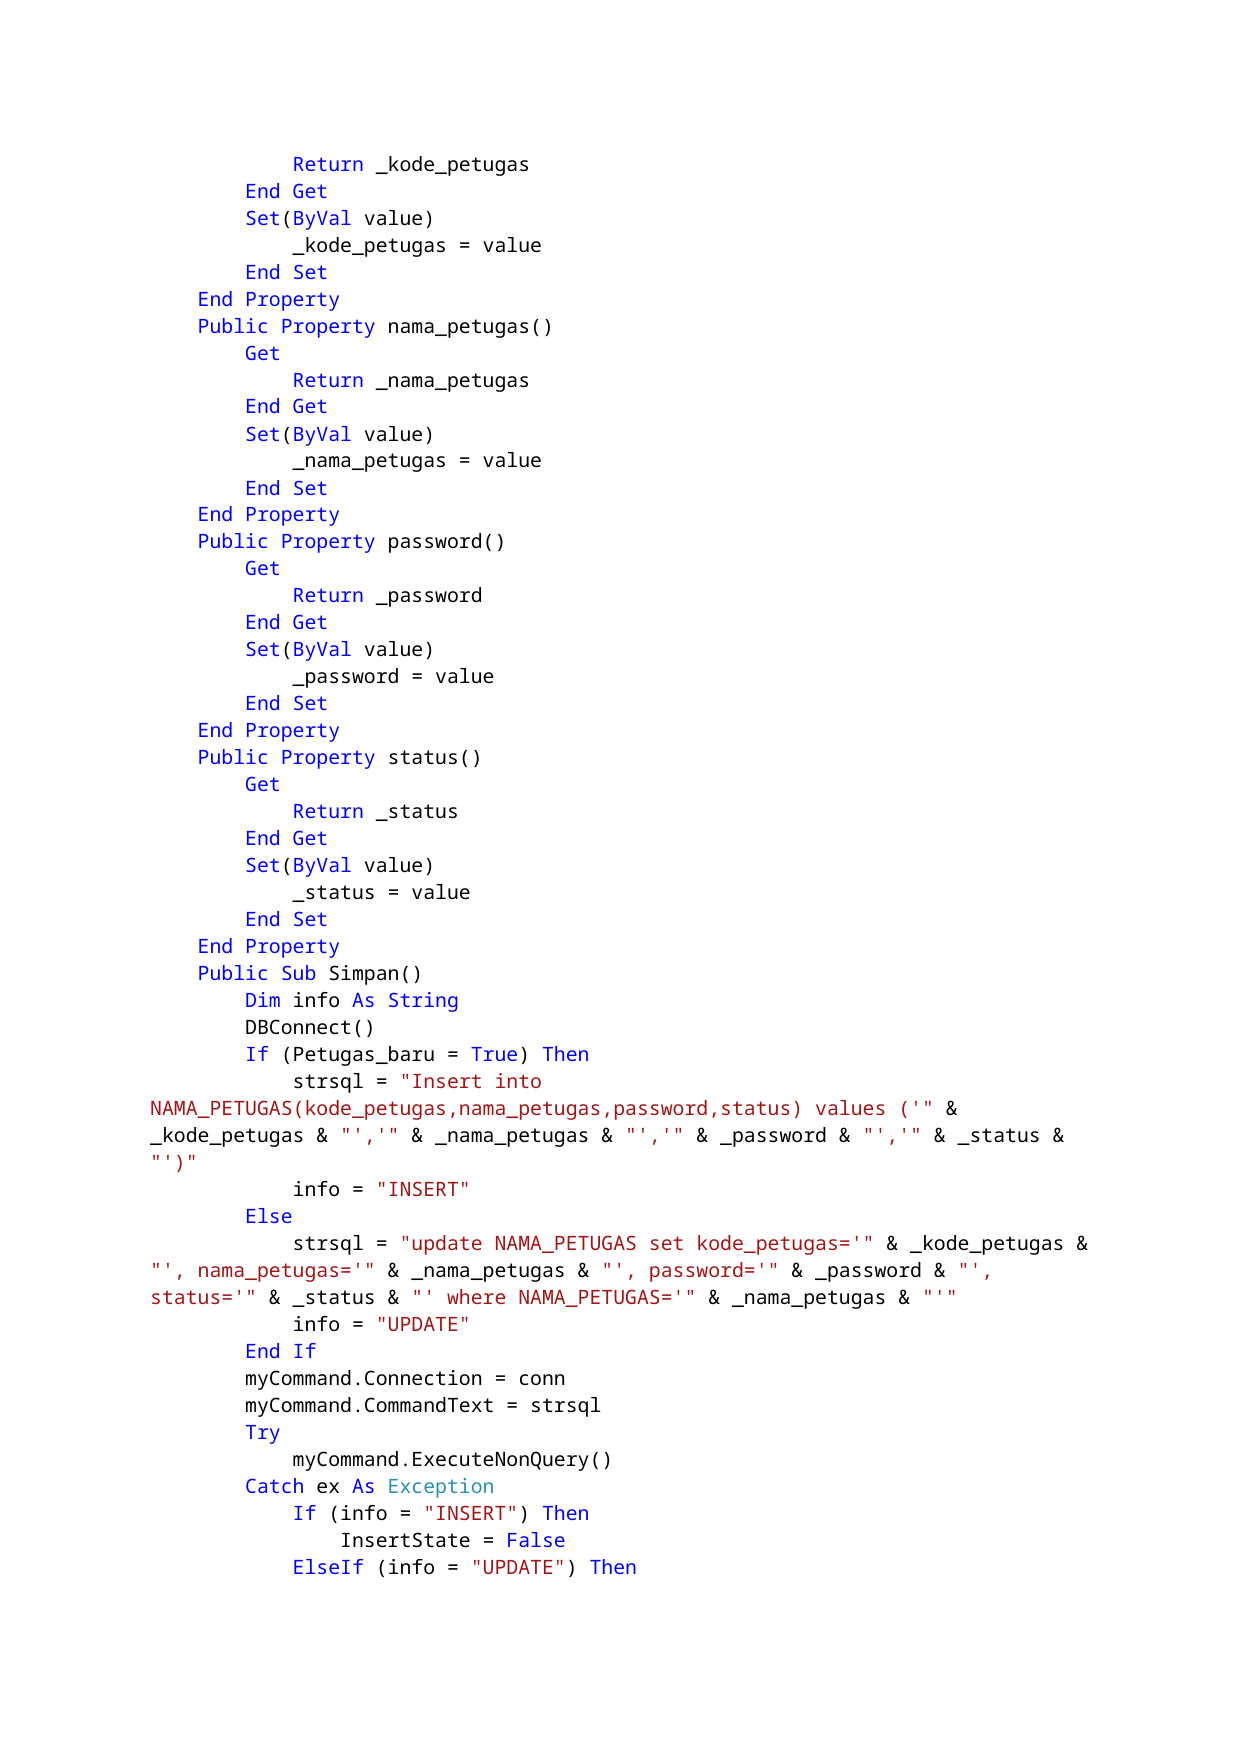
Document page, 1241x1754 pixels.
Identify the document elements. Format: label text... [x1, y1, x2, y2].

text End Get [150, 609, 1090, 636]
text DBConnect() [150, 1013, 1090, 1040]
text myCommand.CommandText = strsql [150, 1391, 1090, 1418]
text Return _nama_petugas [150, 366, 1090, 393]
text InsertState = False [150, 1526, 1090, 1553]
text Else [150, 1202, 1090, 1229]
text Return _kode_petugas [150, 150, 1090, 177]
text Public Sub Simpan() [150, 959, 1090, 986]
text Try [150, 1418, 1090, 1445]
text End Property [150, 501, 1090, 528]
text Public Property status() [150, 743, 1090, 771]
text End Property [150, 932, 1090, 959]
text Set(ByVal value) [150, 420, 1090, 447]
text End Property [150, 717, 1090, 743]
text End Property [150, 285, 1090, 312]
text Get [150, 771, 1090, 797]
text End Set [150, 258, 1090, 285]
text strsql = "Insert into NAMA_PETUGAS(kode_petugas,nama_petugas,password,status) values ('" & _kode_petugas & "','" & _nama_petugas & "','" & _password & "','" & _status & "')" [150, 1067, 1090, 1175]
text _nama_petugas = value [150, 447, 1090, 474]
text End Get [150, 177, 1090, 204]
text Return _password [150, 582, 1090, 609]
text Get [150, 339, 1090, 366]
text Get [150, 555, 1090, 582]
text _kode_petugas = value [150, 231, 1090, 258]
text info = "INSERT" [150, 1175, 1090, 1202]
text End Set [150, 905, 1090, 932]
text strsql = "update NAMA_PETUGAS set kode_petugas='" & _kode_petugas & "', nama_petugas='" & _nama_petugas & "', password='" & _password & "', status='" & _status & "' where NAMA_PETUGAS='" & _nama_petugas & "'" [150, 1229, 1090, 1310]
text End Get [150, 824, 1090, 851]
text myCommand.Connection = conn [150, 1364, 1090, 1391]
text Catch ex As Exception [150, 1472, 1090, 1499]
text Set(ByVal value) [150, 204, 1090, 231]
text myCommand.ExecuteNonQuery() [150, 1445, 1090, 1472]
text Set(ByVal value) [150, 636, 1090, 663]
text Public Property password() [150, 528, 1090, 555]
text End If [150, 1337, 1090, 1364]
text If (info = "INSERT") Then [150, 1499, 1090, 1526]
text Dim info As String [150, 986, 1090, 1013]
text ElseIf (info = "UPDATE") Then [150, 1553, 1090, 1580]
text _status = value [150, 878, 1090, 905]
text info = "UPDATE" [150, 1310, 1090, 1337]
text End Set [150, 474, 1090, 501]
text Public Property nama_petugas() [150, 312, 1090, 339]
text Set(ByVal value) [150, 851, 1090, 878]
text Return _status [150, 797, 1090, 824]
text _password = value [150, 663, 1090, 689]
text End Get [150, 393, 1090, 420]
text If (Petugas_baru = True) Then [150, 1040, 1090, 1067]
text End Set [150, 689, 1090, 717]
